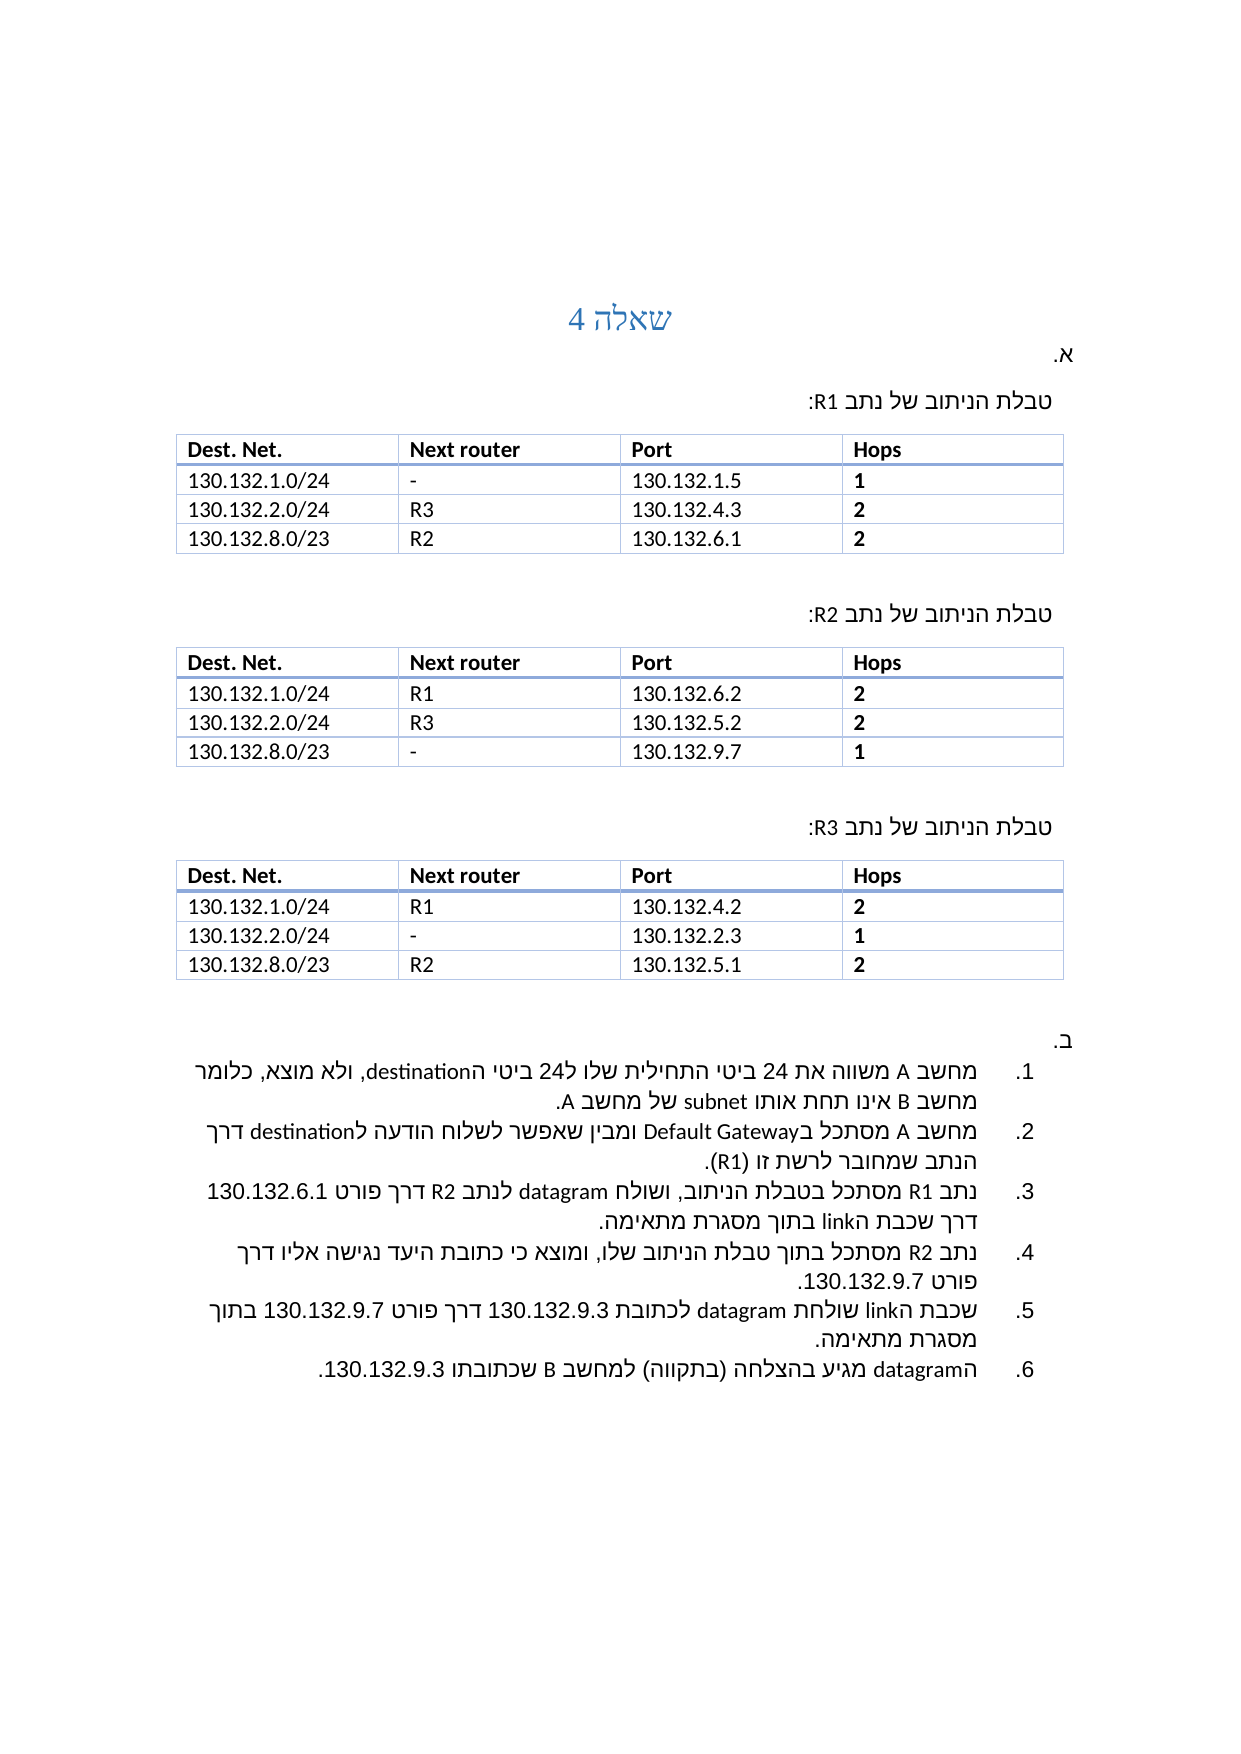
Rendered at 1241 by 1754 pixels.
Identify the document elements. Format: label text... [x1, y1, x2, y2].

table_header Dest. Net. [177, 435, 398, 463]
table_cell 130.132.5.1 [621, 951, 842, 979]
table_cell R3 [399, 495, 620, 523]
table_cell 130.132.9.7 [621, 738, 842, 766]
table_cell 130.132.5.2 [621, 709, 842, 736]
table_cell - [399, 922, 620, 949]
table_cell 1 [843, 922, 1063, 949]
list הdatagram מגיע בהצלחה (בתקווה) למחשב B שכתובתו 130.132.9.3. [187, 1355, 1015, 1383]
table_header Dest. Net. [177, 648, 398, 676]
table_cell 130.132.8.0/23 [177, 524, 398, 552]
table_cell R1 [399, 893, 620, 921]
text טבלת הניתוב של נתב R2: [187, 600, 1053, 628]
table_cell 2 [843, 893, 1063, 921]
table_header Dest. Net. [177, 861, 398, 889]
table_cell 130.132.1.0/24 [177, 893, 398, 921]
table_header Next router [399, 648, 620, 676]
table_cell - [399, 466, 620, 494]
table_cell 130.132.8.0/23 [177, 738, 398, 766]
table_cell R2 [399, 524, 620, 552]
table_cell 130.132.1.0/24 [177, 679, 398, 707]
subtitle שאלה 4 [187, 299, 1053, 337]
table_cell 130.132.1.0/24 [177, 466, 398, 494]
table_cell R3 [399, 709, 620, 736]
table_cell 130.132.2.0/24 [177, 709, 398, 736]
table_cell 2 [843, 524, 1063, 552]
table_header Port [621, 435, 842, 463]
table_cell 130.132.2.0/24 [177, 495, 398, 523]
table_cell - [399, 738, 620, 766]
table_header Port [621, 861, 842, 889]
list נתב R1 מסתכל בטבלת הניתוב, ושולח datagram לנתב R2 דרך פורט 130.132.6.1 דרך שכבת הlink בתוך מסגרת מתאימה. [187, 1177, 1015, 1236]
table_cell 2 [843, 951, 1063, 979]
table_cell 130.132.2.3 [621, 922, 842, 949]
table_cell R1 [399, 679, 620, 707]
table_cell 130.132.6.2 [621, 679, 842, 707]
table_cell 2 [843, 709, 1063, 736]
text טבלת הניתוב של נתב R1: [187, 387, 1053, 415]
table_cell 130.132.1.5 [621, 466, 842, 494]
table_cell 130.132.6.1 [621, 524, 842, 552]
table_header Port [621, 648, 842, 676]
table_cell 130.132.4.3 [621, 495, 842, 523]
table_cell 130.132.4.2 [621, 893, 842, 921]
list מחשב A משווה את 24 ביטי התחילית שלו ל24 ביטי הdestination, ולא מוצא, כלומר מחשב B אינו תחת אותו subnet של מחשב A. [187, 1057, 1015, 1115]
table_header Hops [843, 861, 1063, 889]
table_header Next router [399, 861, 620, 889]
table_header Next router [399, 435, 620, 463]
list שכבת הlink שולחת datagram לכתובת 130.132.9.3 דרך פורט 130.132.9.7 בתוך מסגרת מתאימה. [187, 1296, 1015, 1353]
table_cell R2 [399, 951, 620, 979]
table_header Hops [843, 648, 1063, 676]
table_cell 2 [843, 679, 1063, 707]
table_header Hops [843, 435, 1063, 463]
list נתב R2 מסתכל בתוך טבלת הניתוב שלו, ומוצא כי כתובת היעד נגישה אליו דרך פורט 130.132.9.7. [187, 1238, 1015, 1294]
table_cell 130.132.2.0/24 [177, 922, 398, 949]
table_cell 1 [843, 466, 1063, 494]
table_cell 130.132.8.0/23 [177, 951, 398, 979]
table_cell 2 [843, 495, 1063, 523]
table_cell 1 [843, 738, 1063, 766]
list מחשב A מסתכל בDefault Gateway ומבין שאפשר לשלוח הודעה לdestination דרך הנתב שמחובר לרשת זו (R1). [187, 1117, 1015, 1175]
text טבלת הניתוב של נתב R3: [187, 813, 1053, 841]
